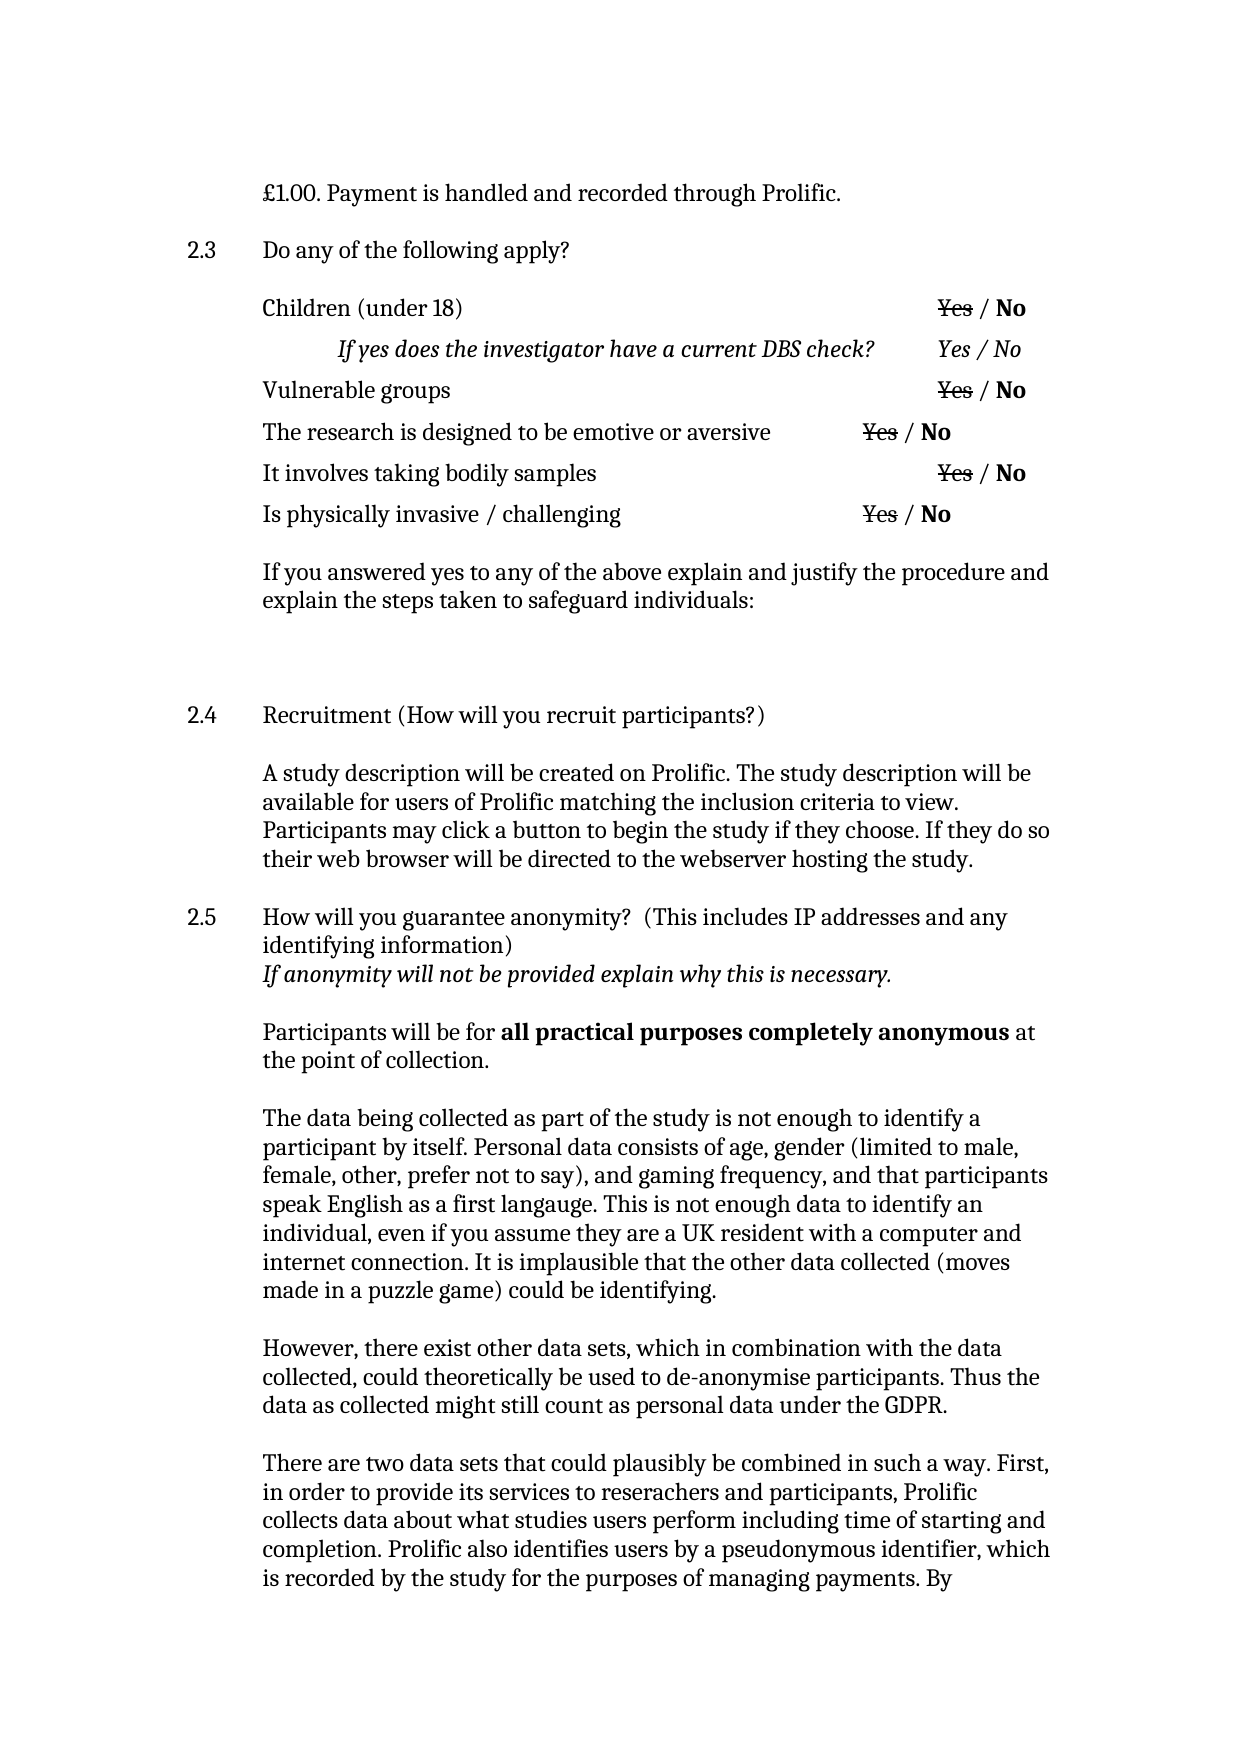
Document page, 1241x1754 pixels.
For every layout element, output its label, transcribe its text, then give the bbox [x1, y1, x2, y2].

text £1.00. Payment is handled and recorded through Prolific. [187, 179, 1053, 207]
text Children (under 18) Yes / No [262, 294, 1053, 322]
text If you answered yes to any of the above explain and justify the procedure and explain the steps taken to safeguard individuals: [262, 557, 1053, 615]
text A study description will be created on Prolific. The study description will be available for users of Prolific matching the inclusion criteria to view. Participants may click a button to begin the study if they choose. If they do so their web browser will be directed to the webserver hosting the study. [262, 759, 1053, 874]
text It involves taking bodily samples Yes / No [262, 459, 1053, 487]
text 2.4 Recruitment (How will you recruit participants?) [187, 701, 1053, 730]
text Vulnerable groups Yes / No [262, 376, 1053, 405]
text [262, 1449, 1053, 1592]
text 2.5 How will you guarantee anonymity? (This includes IP addresses and any identifying information) [187, 902, 1053, 960]
text 2.3 Do any of the following apply? [187, 236, 1053, 265]
text The research is designed to be emotive or aversive Yes / No [262, 417, 1053, 446]
text However, there exist other data sets, which in combination with the data collected, could theoretically be used to de-anonymise participants. Thus the data as collected might still count as personal data under the GDPR. [262, 1334, 1053, 1420]
text The data being collected as part of the study is not enough to identify a participant by itself. Personal data consists of age, gender (limited to male, female, other, prefer not to say), and gaming frequency, and that participants speak English as a first langauge. This is not enough data to identify an individual, even if you assume they are a UK resident with a computer and internet connection. It is implausible that the other data collected (moves made in a puzzle game) could be identifying. [262, 1104, 1053, 1305]
text Is physically invasive / challenging Yes / No [262, 500, 1053, 529]
text If yes does the investigator have a current DBS check? Yes / No [262, 335, 1053, 364]
text If anonymity will not be provided explain why this is necessary. [262, 960, 1053, 989]
text Participants will be for all practical purposes completely anonymous at the point of collection. [262, 1017, 1053, 1075]
